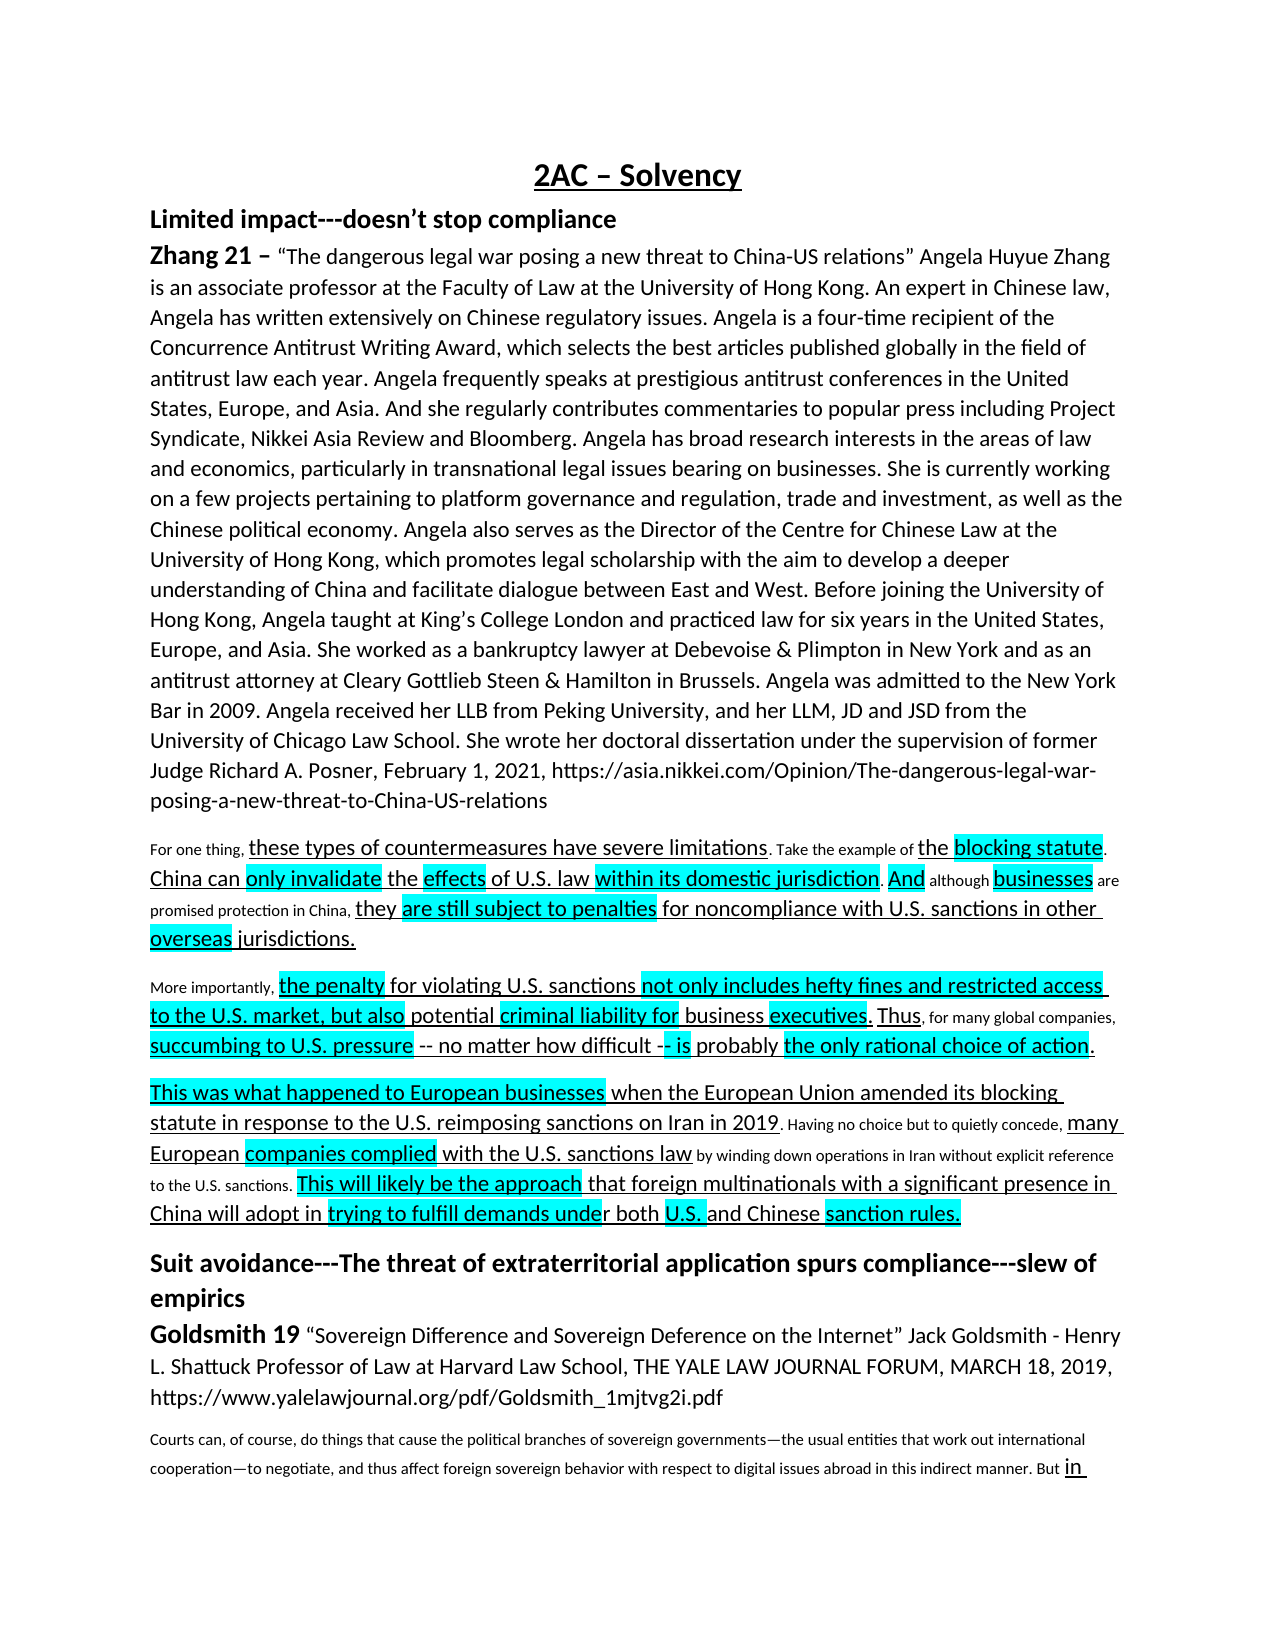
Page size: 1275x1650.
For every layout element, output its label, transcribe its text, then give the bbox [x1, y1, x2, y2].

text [150, 1429, 1125, 1480]
text Goldsmith 19 “Sovereign Difference and Sovereign Deference on the Internet” Jack Goldsmith - Henry L. Shattuck Professor of Law at Harvard Law School, THE YALE LAW JOURNAL FORUM, MARCH 18, 2019, https://www.yalelawjournal.org/pdf/Goldsmith_1mjtvg2i.pdf [150, 1317, 1125, 1411]
text Zhang 21 – “The dangerous legal war posing a new threat to China-US relations” Angela Huyue Zhang is an associate professor at the Faculty of Law at the University of Hong Kong. An expert in Chinese law, Angela has written extensively on Chinese regulatory issues. Angela is a four-time recipient of the Concurrence Antitrust Writing Award, which selects the best articles published globally in the field of antitrust law each year. Angela frequently speaks at prestigious antitrust conferences in the United States, Europe, and Asia. And she regularly contributes commentaries to popular press including Project Syndicate, Nikkei Asia Review and Bloomberg. Angela has broad research interests in the areas of law and economics, particularly in transnational legal issues bearing on businesses. She is currently working on a few projects pertaining to platform governance and regulation, trade and investment, as well as the Chinese political economy. Angela also serves as the Director of the Centre for Chinese Law at the University of Hong Kong, which promotes legal scholarship with the aim to develop a deeper understanding of China and facilitate dialogue between East and West. Before joining the University of Hong Kong, Angela taught at King’s College London and practiced law for six years in the United States, Europe, and Asia. She worked as a bankruptcy lawyer at Debevoise & Plimpton in New York and as an antitrust attorney at Cleary Gottlieb Steen & Hamilton in Brussels. Angela was admitted to the New York Bar in 2009. Angela received her LLB from Peking University, and her LLM, JD and JSD from the University of Chicago Law School. She wrote her doctoral dissertation under the supervision of former Judge Richard A. Posner, February 1, 2021, https://asia.nikkei.com/Opinion/The-dangerous-legal-war-posing-a-new-threat-to-China-US-relations [150, 238, 1125, 815]
text For one thing, these types of countermeasures have severe limitations. Take the example of the blocking statute. China can only invalidate the effects of U.S. law within its domestic jurisdiction. And although businesses are promised protection in China, they are still subject to penalties for noncompliance with U.S. sanctions in other overseas jurisdictions. [150, 833, 1125, 952]
subtitle Suit avoidance---The threat of extraterritorial application spurs compliance---slew of empirics [150, 1246, 1125, 1315]
text More importantly, the penalty for violating U.S. sanctions not only includes hefty fines and restricted access to the U.S. market, but also potential criminal liability for business executives. Thus, for many global companies, succumbing to U.S. pressure -- no matter how difficult -- is probably the only rational choice of action. [150, 971, 1125, 1059]
text This was what happened to European businesses when the European Union amended its blocking statute in response to the U.S. reimposing sanctions on Iran in 2019. Having no choice but to quietly concede, many European companies complied with the U.S. sanctions law by winding down operations in Iran without explicit reference to the U.S. sanctions. This will likely be the approach that foreign multinationals with a significant presence in China will adopt in trying to fulfill demands under both U.S. and Chinese sanction rules. [150, 1078, 1125, 1227]
subtitle 2AC – Solvency [150, 154, 1125, 195]
subtitle Limited impact---doesn’t stop compliance [150, 202, 1125, 235]
